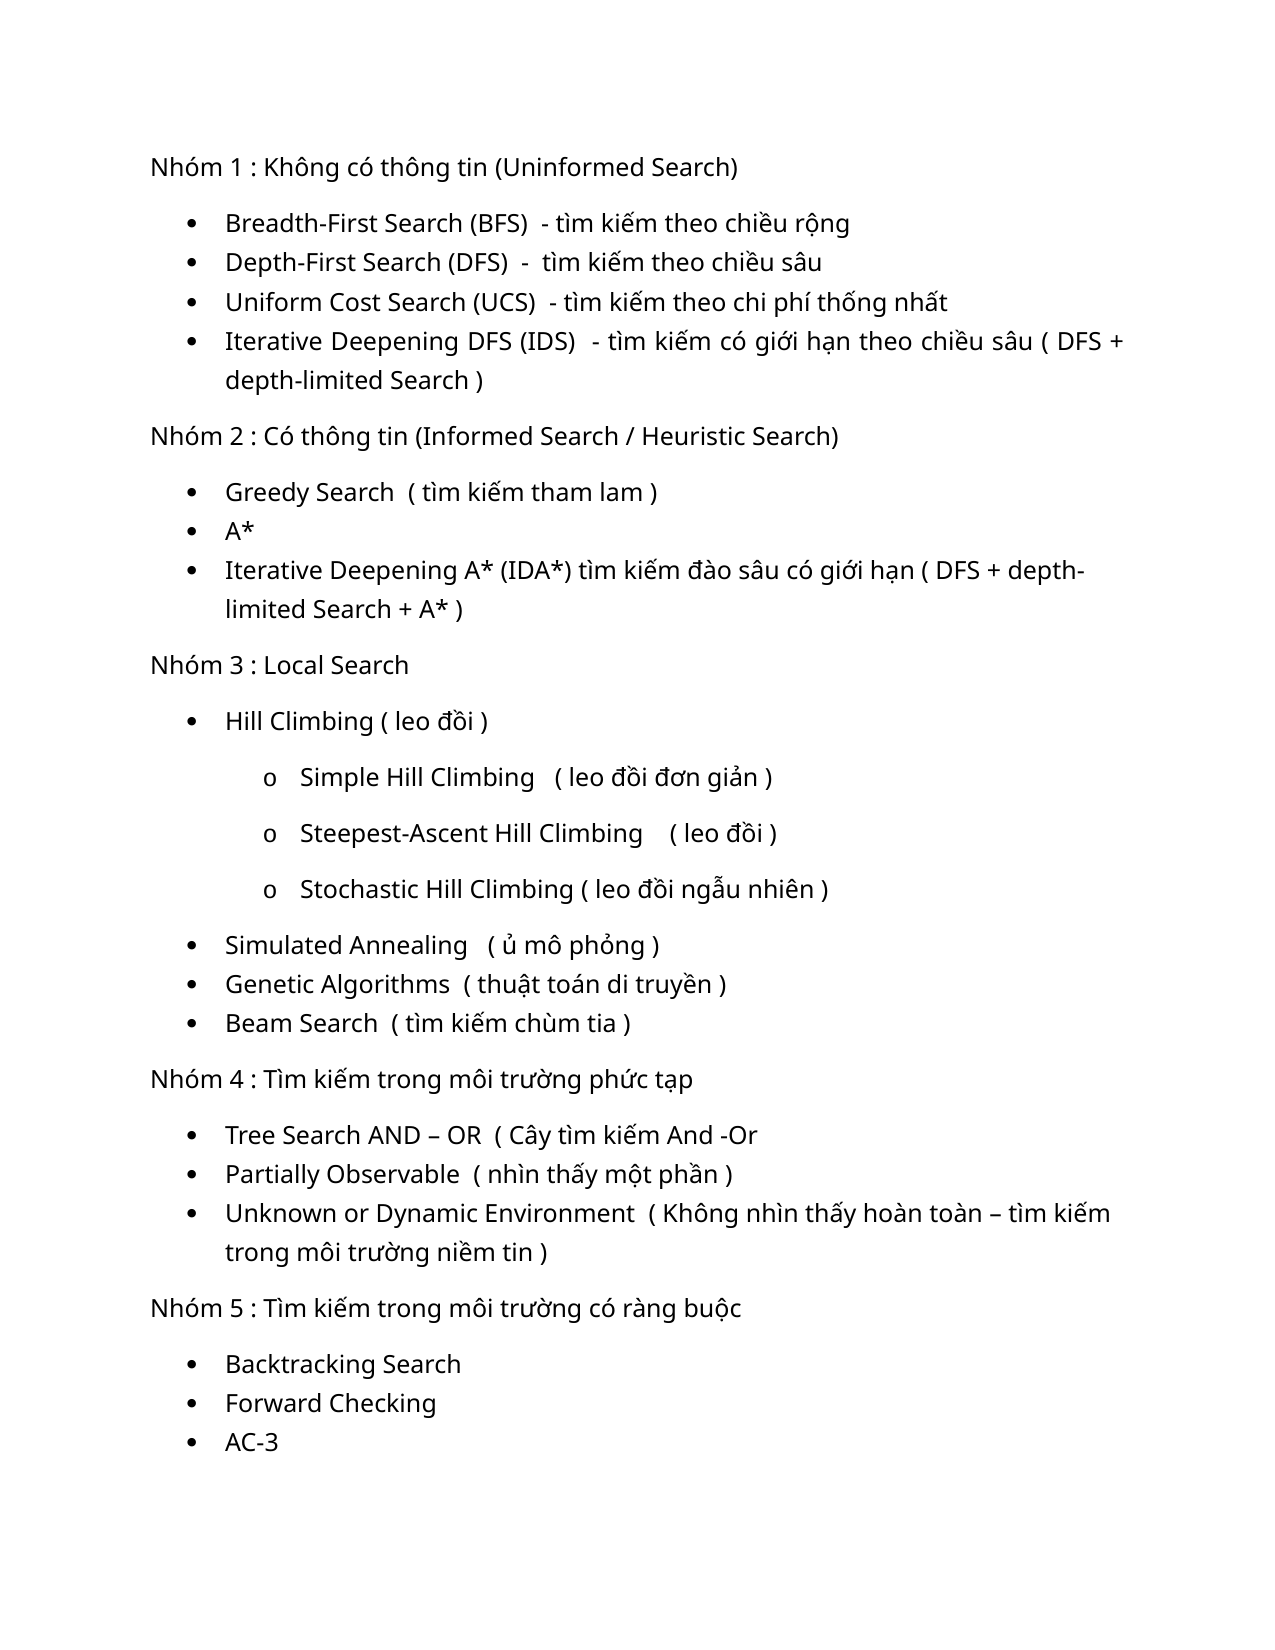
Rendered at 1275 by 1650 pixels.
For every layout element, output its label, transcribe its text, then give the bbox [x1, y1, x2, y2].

list Unknown or Dynamic Environment ( Không nhìn thấy hoàn toàn – tìm kiếm trong môi trường niềm tin ) [187, 1196, 1125, 1269]
text Nhóm 4 : Tìm kiếm trong môi trường phức tạp [150, 1061, 1125, 1096]
list Beam Search ( tìm kiếm chùm tia ) [187, 1006, 1125, 1040]
list Simple Hill Climbing ( leo đồi đơn giản ) [262, 759, 1125, 793]
list Steepest-Ascent Hill Climbing ( leo đồi ) [262, 815, 1125, 849]
text Nhóm 3 : Local Search [150, 647, 1125, 682]
text Nhóm 1 : Không có thông tin (Uninformed Search) [150, 150, 1125, 184]
list Breadth-First Search (BFS) - tìm kiếm theo chiều rộng [187, 206, 1125, 240]
list Iterative Deepening DFS (IDS) - tìm kiếm có giới hạn theo chiều sâu ( DFS + depth-limited Search ) [187, 323, 1125, 397]
list Iterative Deepening A* (IDA*) tìm kiếm đào sâu có giới hạn ( DFS + depth-limited Search + A* ) [187, 552, 1125, 626]
list A* [187, 513, 1125, 547]
text Nhóm 2 : Có thông tin (Informed Search / Heuristic Search) [150, 418, 1125, 452]
list Greedy Search ( tìm kiếm tham lam ) [187, 474, 1125, 508]
list Uniform Cost Search (UCS) - tìm kiếm theo chi phí thống nhất [187, 284, 1125, 318]
text Nhóm 5 : Tìm kiếm trong môi trường có ràng buộc [150, 1291, 1125, 1325]
list Backtracking Search [187, 1346, 1125, 1381]
list Partially Observable ( nhìn thấy một phần ) [187, 1156, 1125, 1191]
list AC-3 [187, 1425, 1125, 1459]
list Simulated Annealing ( ủ mô phỏng ) [187, 927, 1125, 961]
list Forward Checking [187, 1386, 1125, 1420]
list Genetic Algorithms ( thuật toán di truyền ) [187, 966, 1125, 1001]
list Stochastic Hill Climbing ( leo đồi ngẫu nhiên ) [262, 871, 1125, 906]
list Tree Search AND – OR ( Cây tìm kiếm And -Or [187, 1117, 1125, 1151]
list Hill Climbing ( leo đồi ) [187, 703, 1125, 737]
list Depth-First Search (DFS) - tìm kiếm theo chiều sâu [187, 245, 1125, 279]
